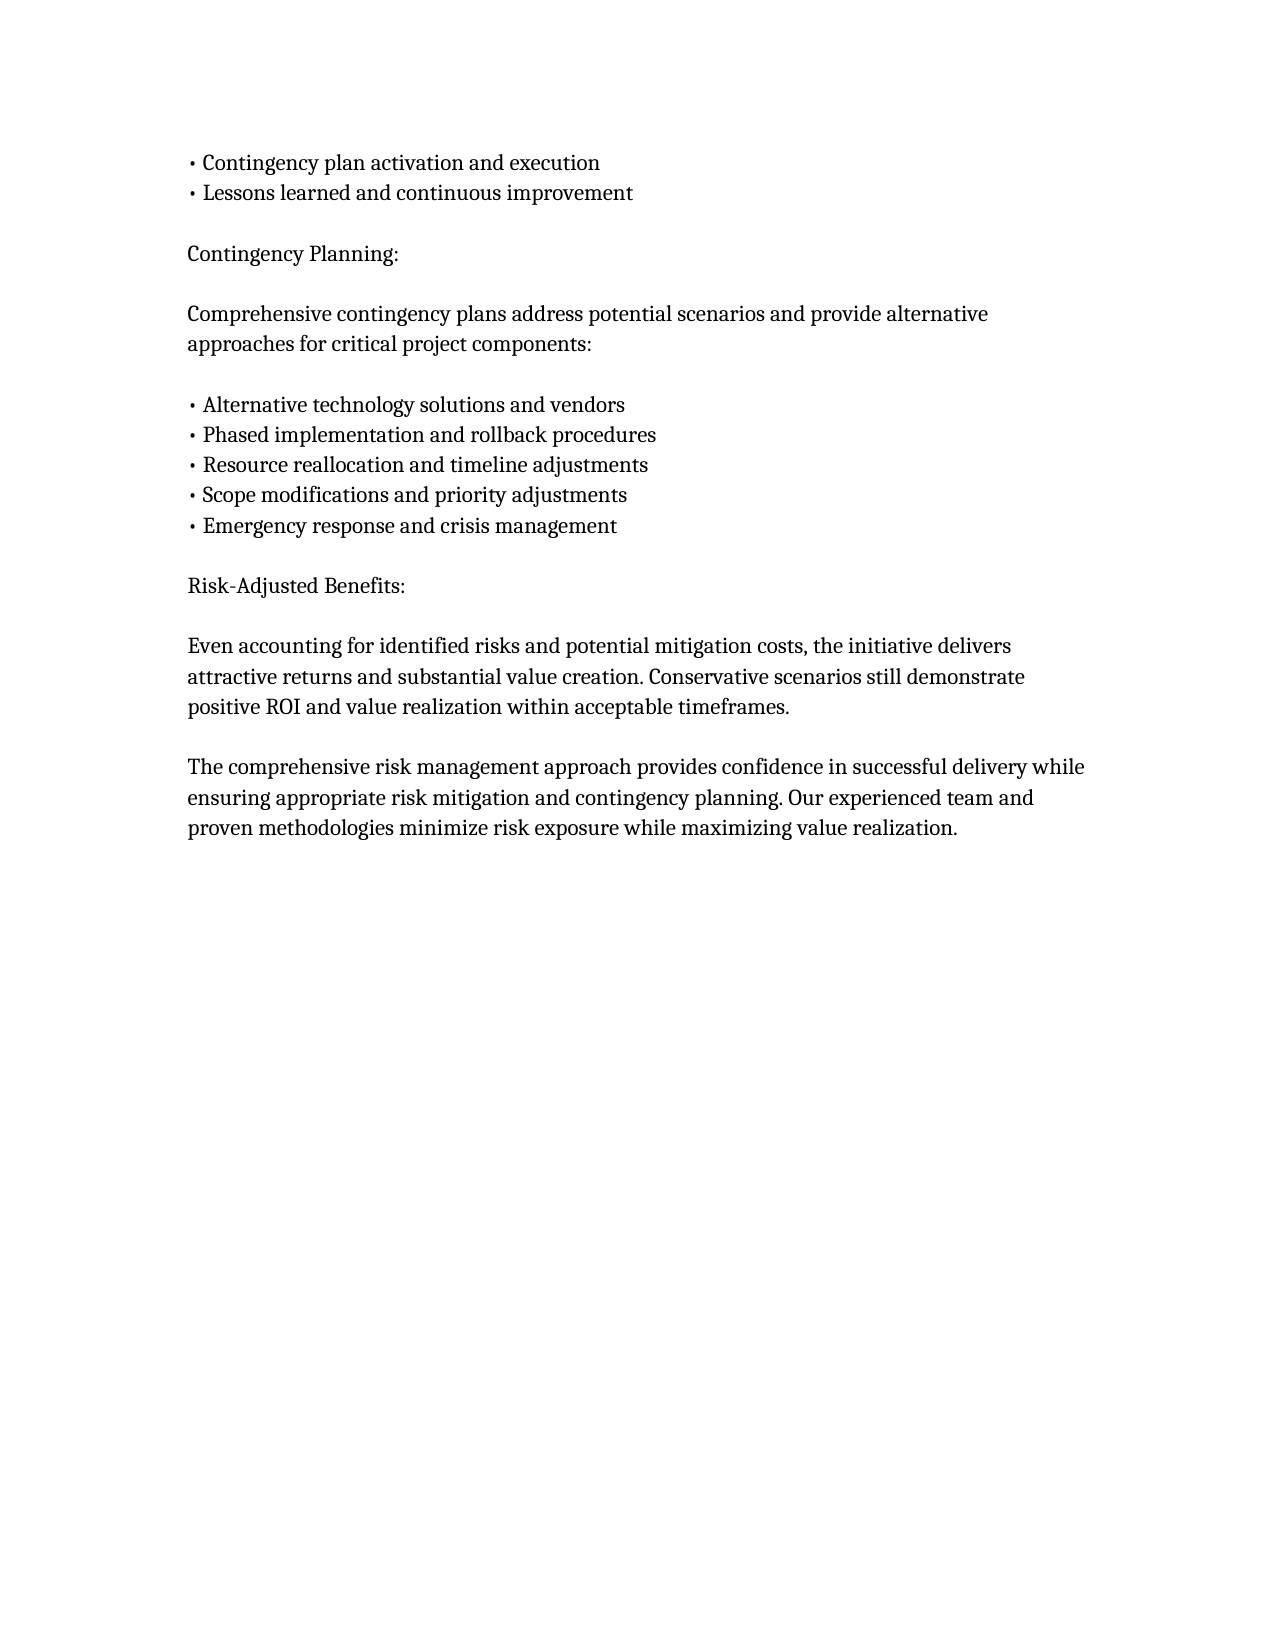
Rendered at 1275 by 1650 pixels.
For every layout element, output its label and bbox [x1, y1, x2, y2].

text [187, 150, 1087, 871]
